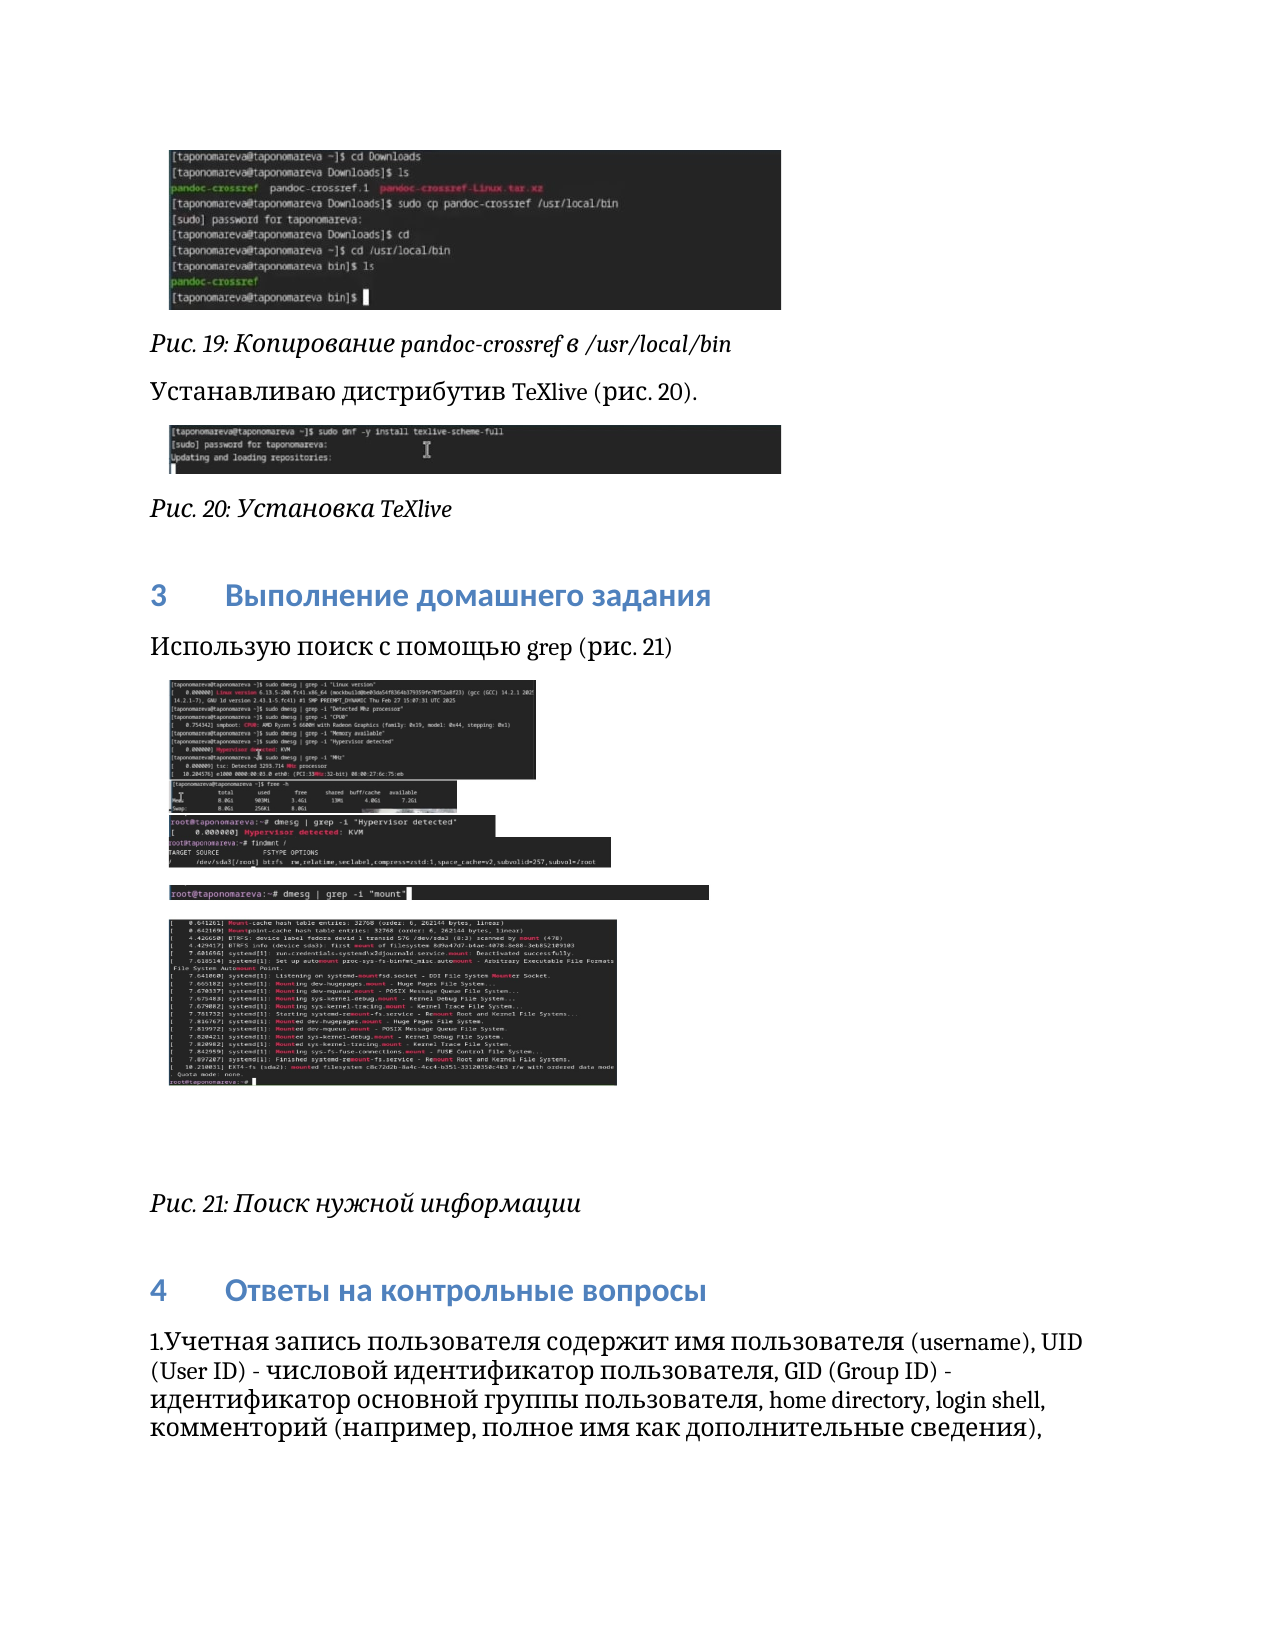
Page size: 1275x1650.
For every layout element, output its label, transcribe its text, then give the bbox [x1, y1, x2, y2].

subtitle 3 Выполнение домашнего задания [150, 573, 1125, 614]
picture [168, 425, 782, 474]
picture [168, 150, 782, 310]
text Рис. 21: Поиск нужной информации [150, 1190, 1125, 1218]
text Устанавливаю дистрибутив TeXlive (рис. 20). [150, 377, 1125, 406]
subtitle 4 Ответы на контрольные вопросы [150, 1268, 1125, 1309]
text Рис. 20: Установка TeXlive [150, 495, 1125, 523]
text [150, 1328, 1125, 1443]
text Рис. 19: Копирование pandoc-crossref в /usr/local/bin [150, 330, 1125, 359]
text Использую поиск с помощью grep (рис. 21) [150, 633, 1125, 662]
picture [168, 680, 782, 1169]
